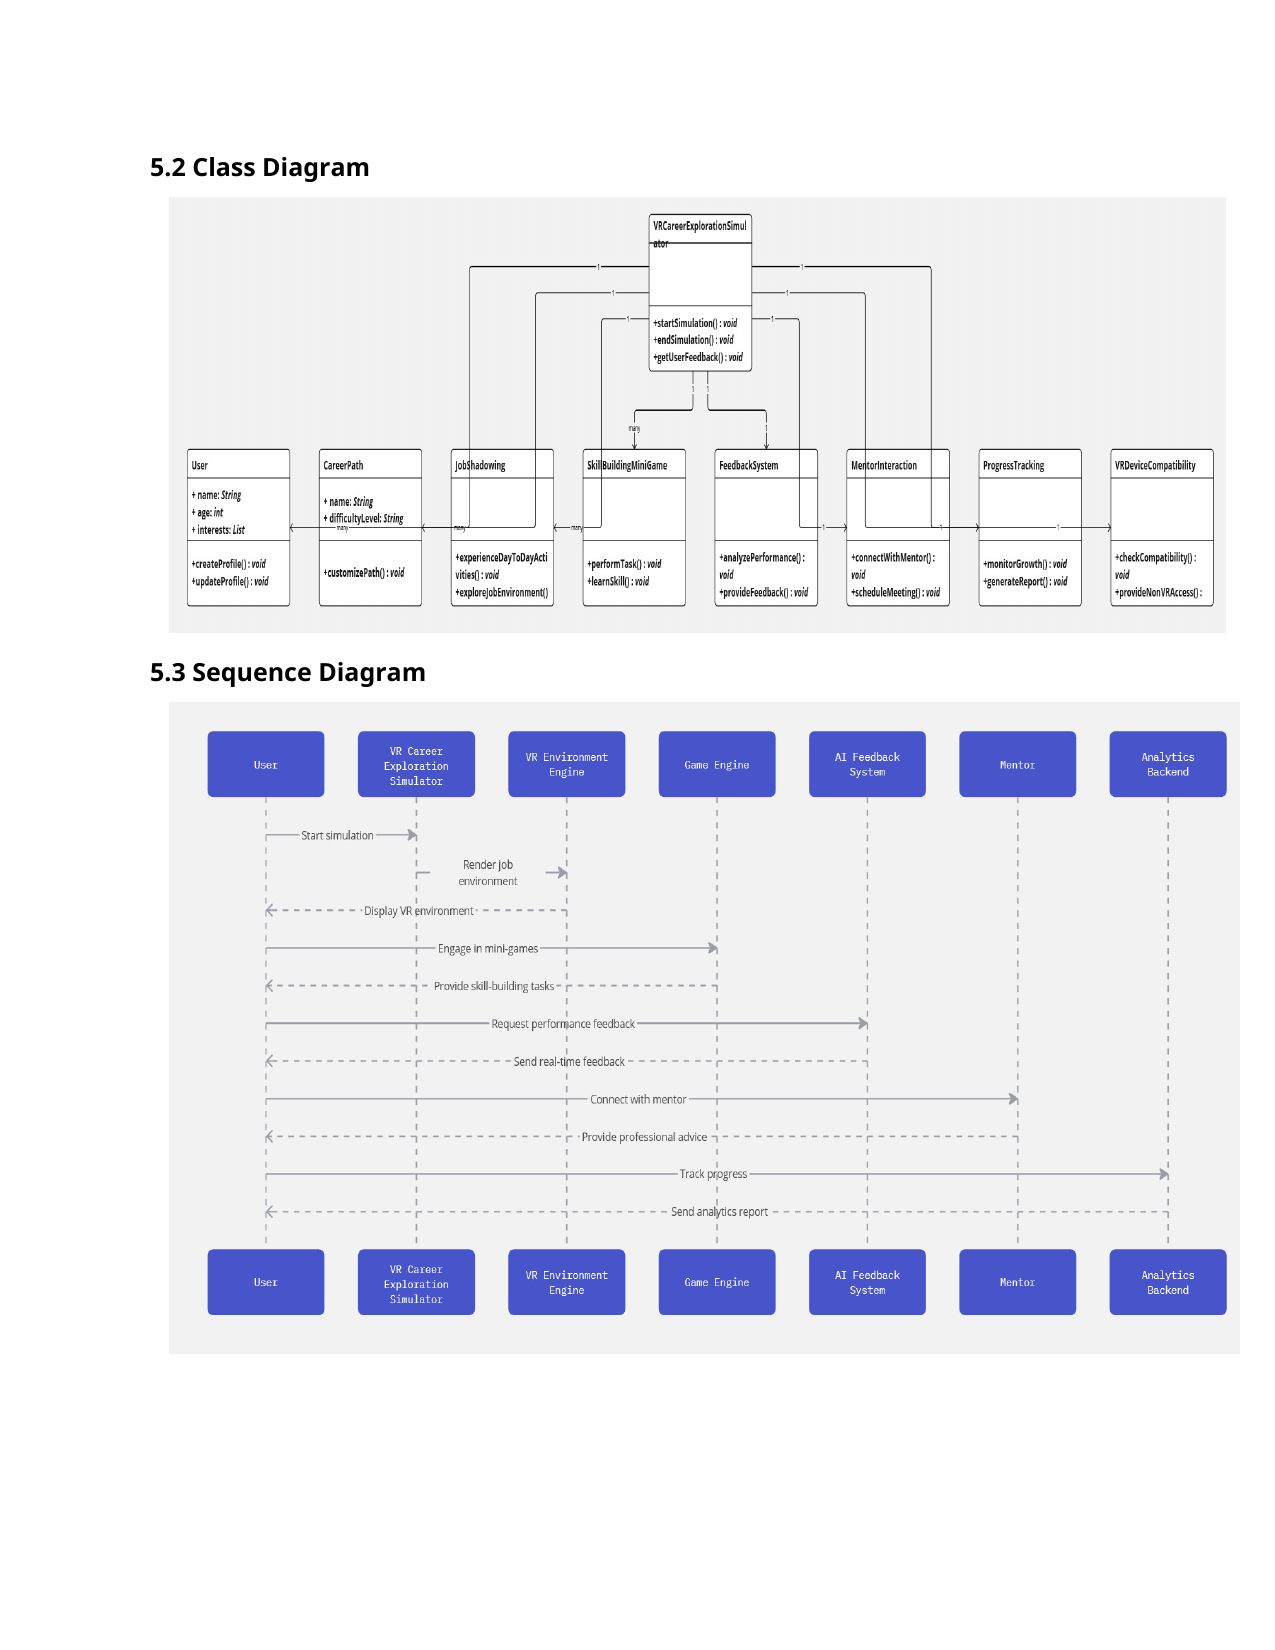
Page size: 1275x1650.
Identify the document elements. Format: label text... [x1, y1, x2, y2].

subtitle 5.2 Class Diagram [150, 150, 1125, 184]
subtitle 5.3 Sequence Diagram [150, 654, 1125, 689]
